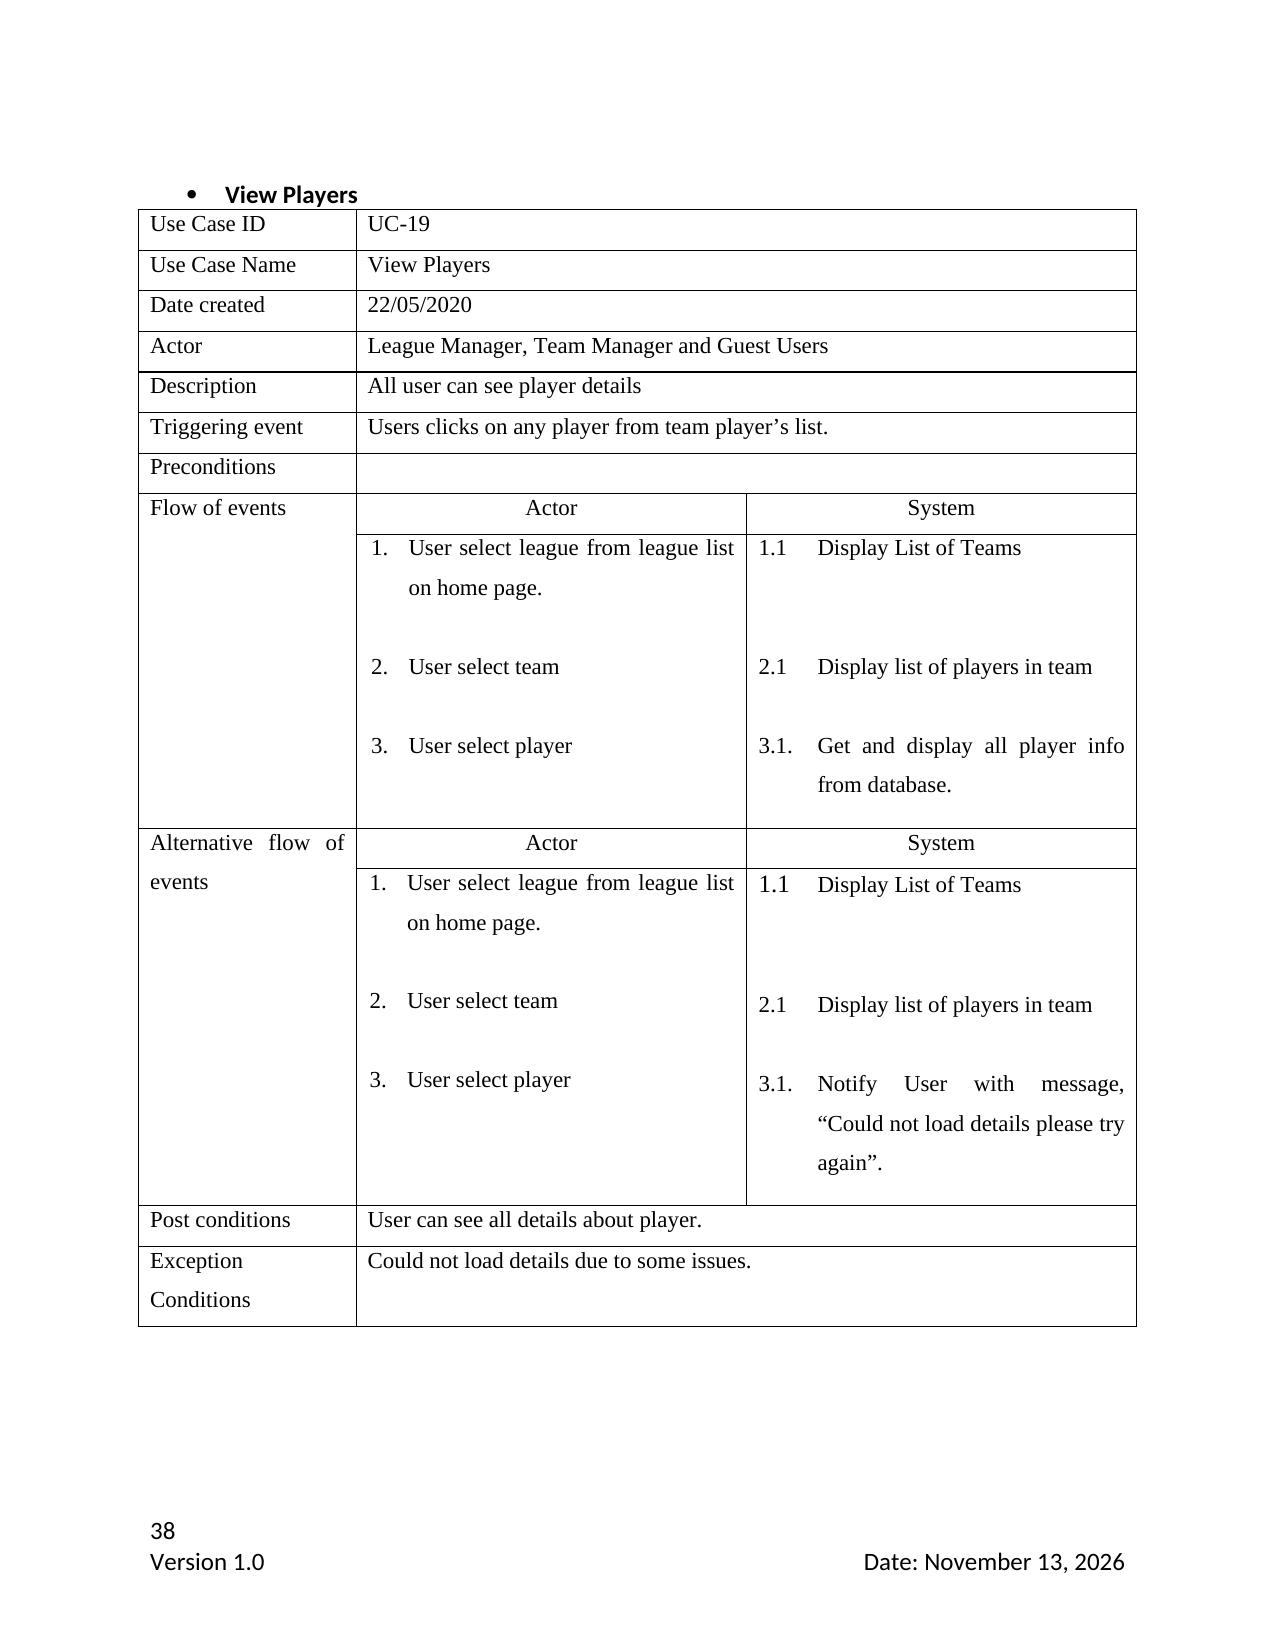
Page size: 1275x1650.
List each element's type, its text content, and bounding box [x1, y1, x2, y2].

table_cell Actor [139, 332, 356, 371]
table_cell View Players [357, 251, 1136, 290]
table_cell All user can see player details [357, 373, 1136, 412]
table_cell Date created [139, 291, 356, 331]
table_cell Description [139, 373, 356, 412]
table_cell User select league from league list on home page. User select team User select player [357, 535, 746, 827]
table_cell Display List of Teams Display list of players in team Get and display all player info from database. [747, 535, 1136, 827]
table_header Use Case ID [139, 210, 356, 250]
table_header UC-19 [357, 210, 1136, 250]
table_cell System [747, 494, 1136, 533]
table_cell Post conditions [139, 1206, 356, 1246]
table_cell Could not load details due to some issues. [357, 1247, 1136, 1326]
list View Players [187, 179, 1125, 209]
table_cell Use Case Name [139, 251, 356, 290]
table_cell 22/05/2020 [357, 291, 1136, 331]
table_cell Preconditions [139, 454, 356, 493]
table_cell Alternative flow of events [139, 829, 356, 1205]
table_cell Users clicks on any player from team player’s list. [357, 413, 1136, 452]
table_cell League Manager, Team Manager and Guest Users [357, 332, 1136, 371]
table_cell User select league from league list on home page. User select team User select player [357, 869, 746, 1205]
table_cell Exception Conditions [139, 1247, 356, 1326]
table_cell Triggering event [139, 413, 356, 452]
table_cell Actor [357, 829, 746, 868]
table_cell [357, 454, 1136, 493]
table_cell Actor [357, 494, 746, 533]
table_cell System [747, 829, 1136, 868]
table_cell Display List of Teams Display list of players in team Notify User with message, “Could not load details please try again”. [747, 869, 1136, 1205]
table_cell Flow of events [139, 494, 356, 827]
table_cell User can see all details about player. [357, 1206, 1136, 1246]
